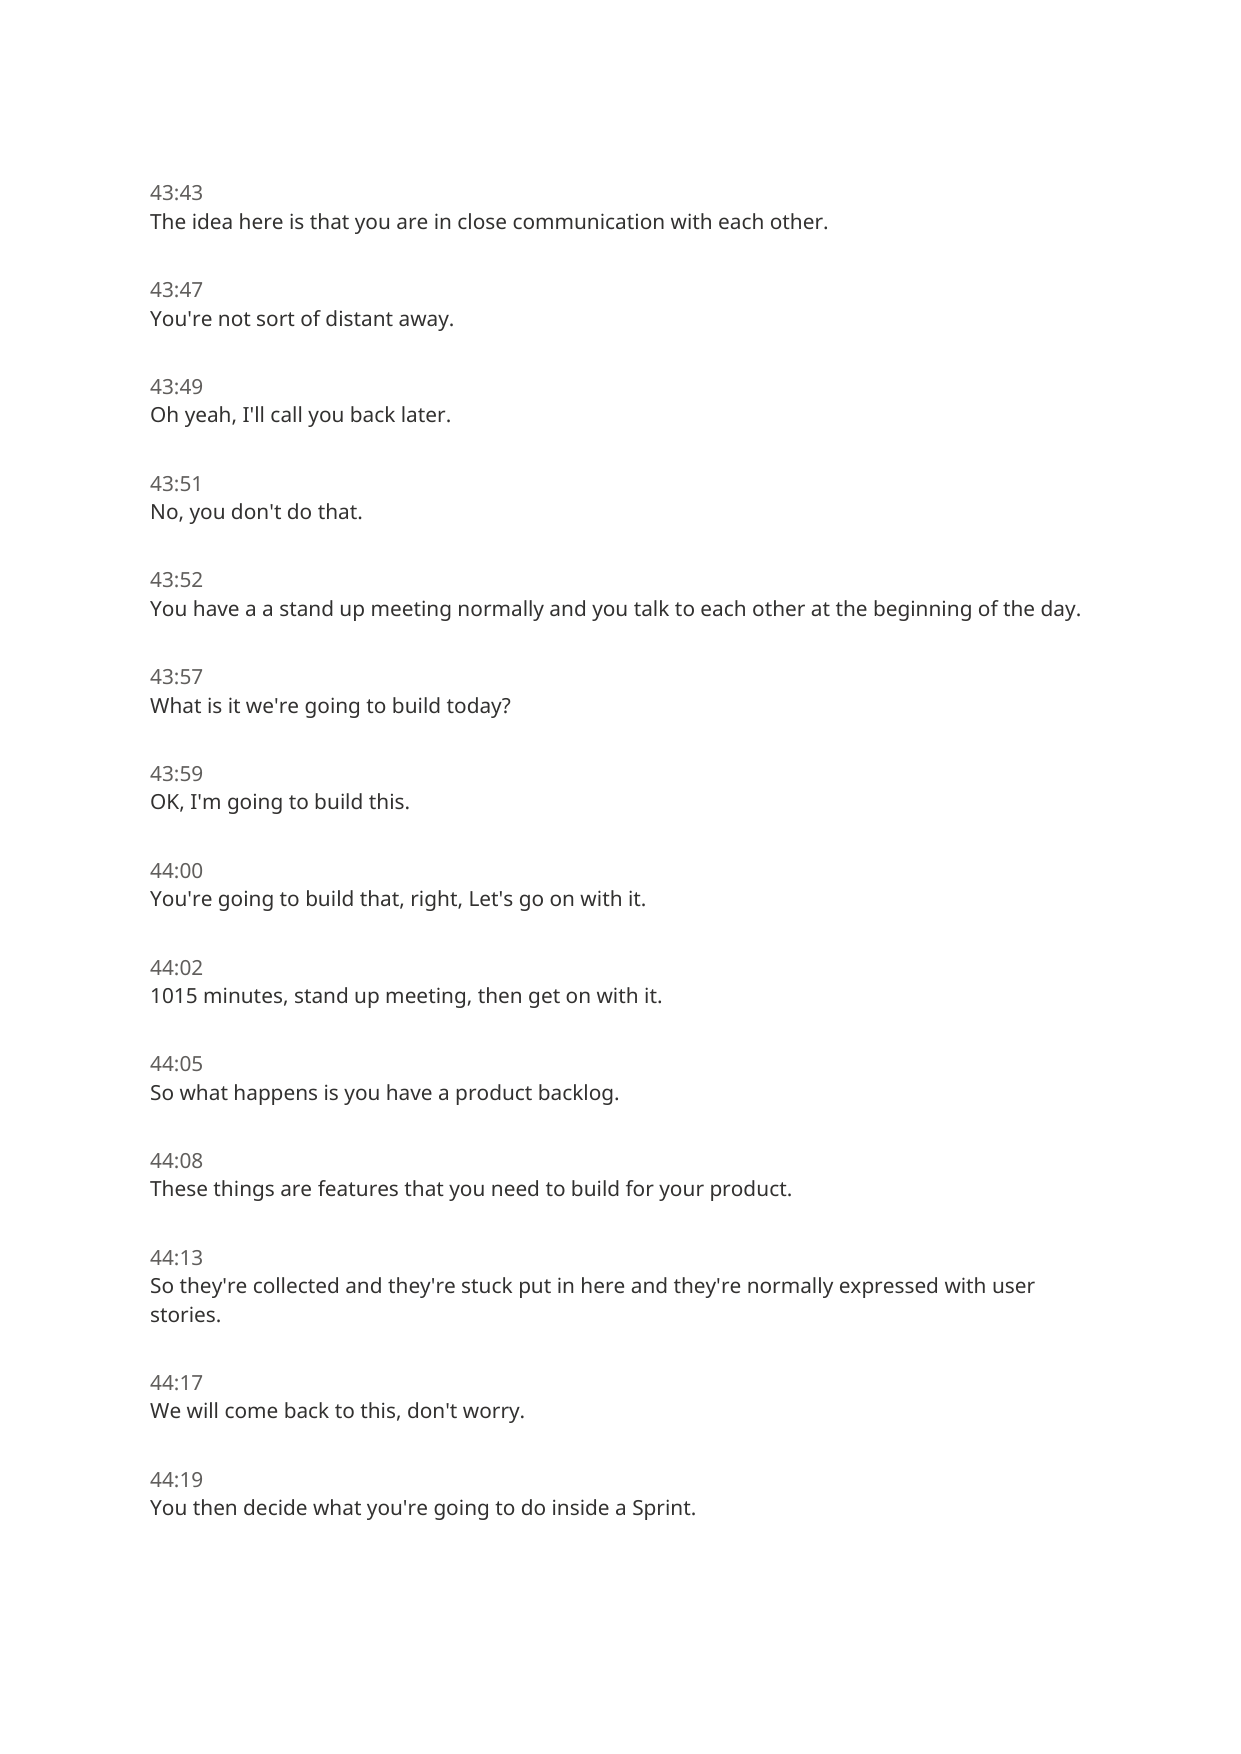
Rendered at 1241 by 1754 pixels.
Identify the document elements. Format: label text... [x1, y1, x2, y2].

text 44:13 So they're collected and they're stuck put in here and they're normally expressed with user stories. [150, 1214, 1090, 1328]
text 43:57 What is it we're going to build today? [150, 634, 1090, 719]
text 43:49 Oh yeah, I'll call you back later. [150, 343, 1090, 429]
text 43:43 The idea here is that you are in close communication with each other. [150, 150, 1090, 235]
text 44:02 1015 minutes, stand up meeting, then get on with it. [150, 924, 1090, 1009]
text 43:52 You have a a stand up meeting normally and you talk to each other at the beginning of the day. [150, 537, 1090, 622]
text 43:47 You're not sort of distant away. [150, 247, 1090, 332]
text 43:51 No, you don't do that. [150, 440, 1090, 526]
text 44:19 You then decide what you're going to do inside a Sprint. [150, 1436, 1090, 1522]
text 44:17 We will come back to this, don't worry. [150, 1340, 1090, 1425]
text 44:08 These things are features that you need to build for your product. [150, 1118, 1090, 1203]
text 44:00 You're going to build that, right, Let's go on with it. [150, 827, 1090, 913]
text 44:05 So what happens is you have a product backlog. [150, 1021, 1090, 1106]
text 43:59 OK, I'm going to build this. [150, 731, 1090, 816]
